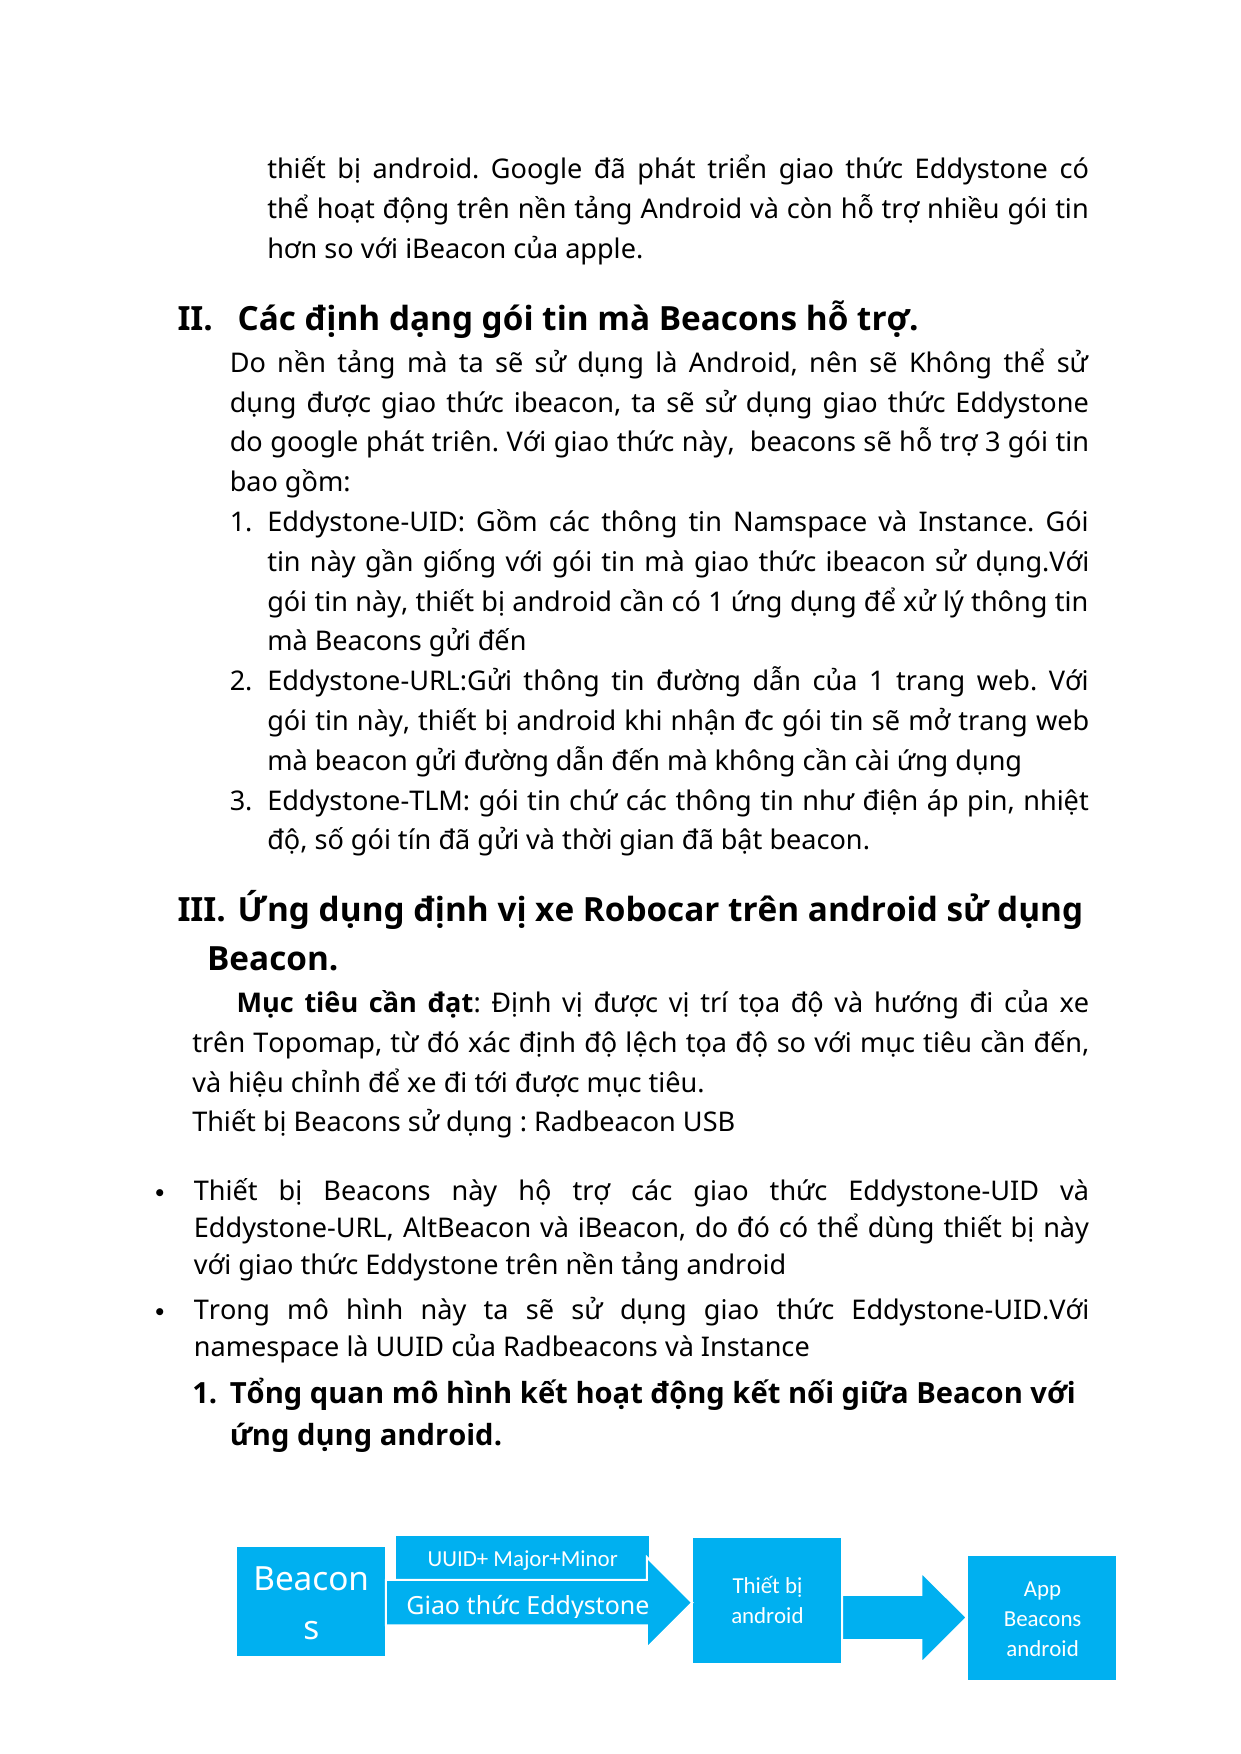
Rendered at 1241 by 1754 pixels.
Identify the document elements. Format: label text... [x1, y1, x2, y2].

list Tổng quan mô hình kết hoạt động kết nối giữa Beacon với ứng dụng android. [192, 1372, 1090, 1454]
list Eddystone-UID: Gồm các thông tin Namspace và Instance. Gói tin này gần giống với gói tin mà giao thức ibeacon sử dụng.Với gói tin này, thiết bị android cần có 1 ứng dụng để xử lý thông tin mà Beacons gửi đến [229, 502, 1090, 659]
list Trong mô hình này ta sẽ sử dụng giao thức Eddystone-UID.Với namespace là UUID của Radbeacons và Instance [156, 1290, 1090, 1364]
subtitle Các định dạng gói tin mà Beacons hỗ trợ. [177, 294, 1090, 340]
list Eddystone-URL:Gửi thông tin đường dẫn của 1 trang web. Với gói tin này, thiết bị android khi nhận đc gói tin sẽ mở trang web mà beacon gửi đường dẫn đến mà không cần cài ứng dụng [229, 662, 1090, 778]
list Eddystone-TLM: gói tin chứ các thông tin như điện áp pin, nhiệt độ, số gói tín đã gửi và thời gian đã bật beacon. [229, 781, 1090, 858]
list Do nền tảng mà ta sẽ sử dụng là Android, nên sẽ Không thể sử dụng được giao thức ibeacon, ta sẽ sử dụng giao thức Eddystone do google phát triên. Với giao thức này, beacons sẽ hỗ trợ 3 gói tin bao gồm: [229, 343, 1090, 499]
list Mục tiêu cần đạt: Định vị được vị trí tọa độ và hướng đi của xe trên Topomap, từ đó xác định độ lệch tọa độ so với mục tiêu cần đến, và hiệu chỉnh để xe đi tới được mục tiêu. [192, 983, 1090, 1100]
list Thiết bị Beacons sử dụng : Radbeacon USB [192, 1103, 1090, 1140]
subtitle Ứng dụng định vị xe Robocar trên android sử dụng Beacon. [177, 886, 1090, 980]
list Thiết bị Beacons này hộ trợ các giao thức Eddystone-UID và Eddystone-URL, AltBeacon và iBeacon, do đó có thể dùng thiết bị này với giao thức Eddystone trên nền tảng android [156, 1172, 1090, 1282]
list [229, 150, 1090, 266]
